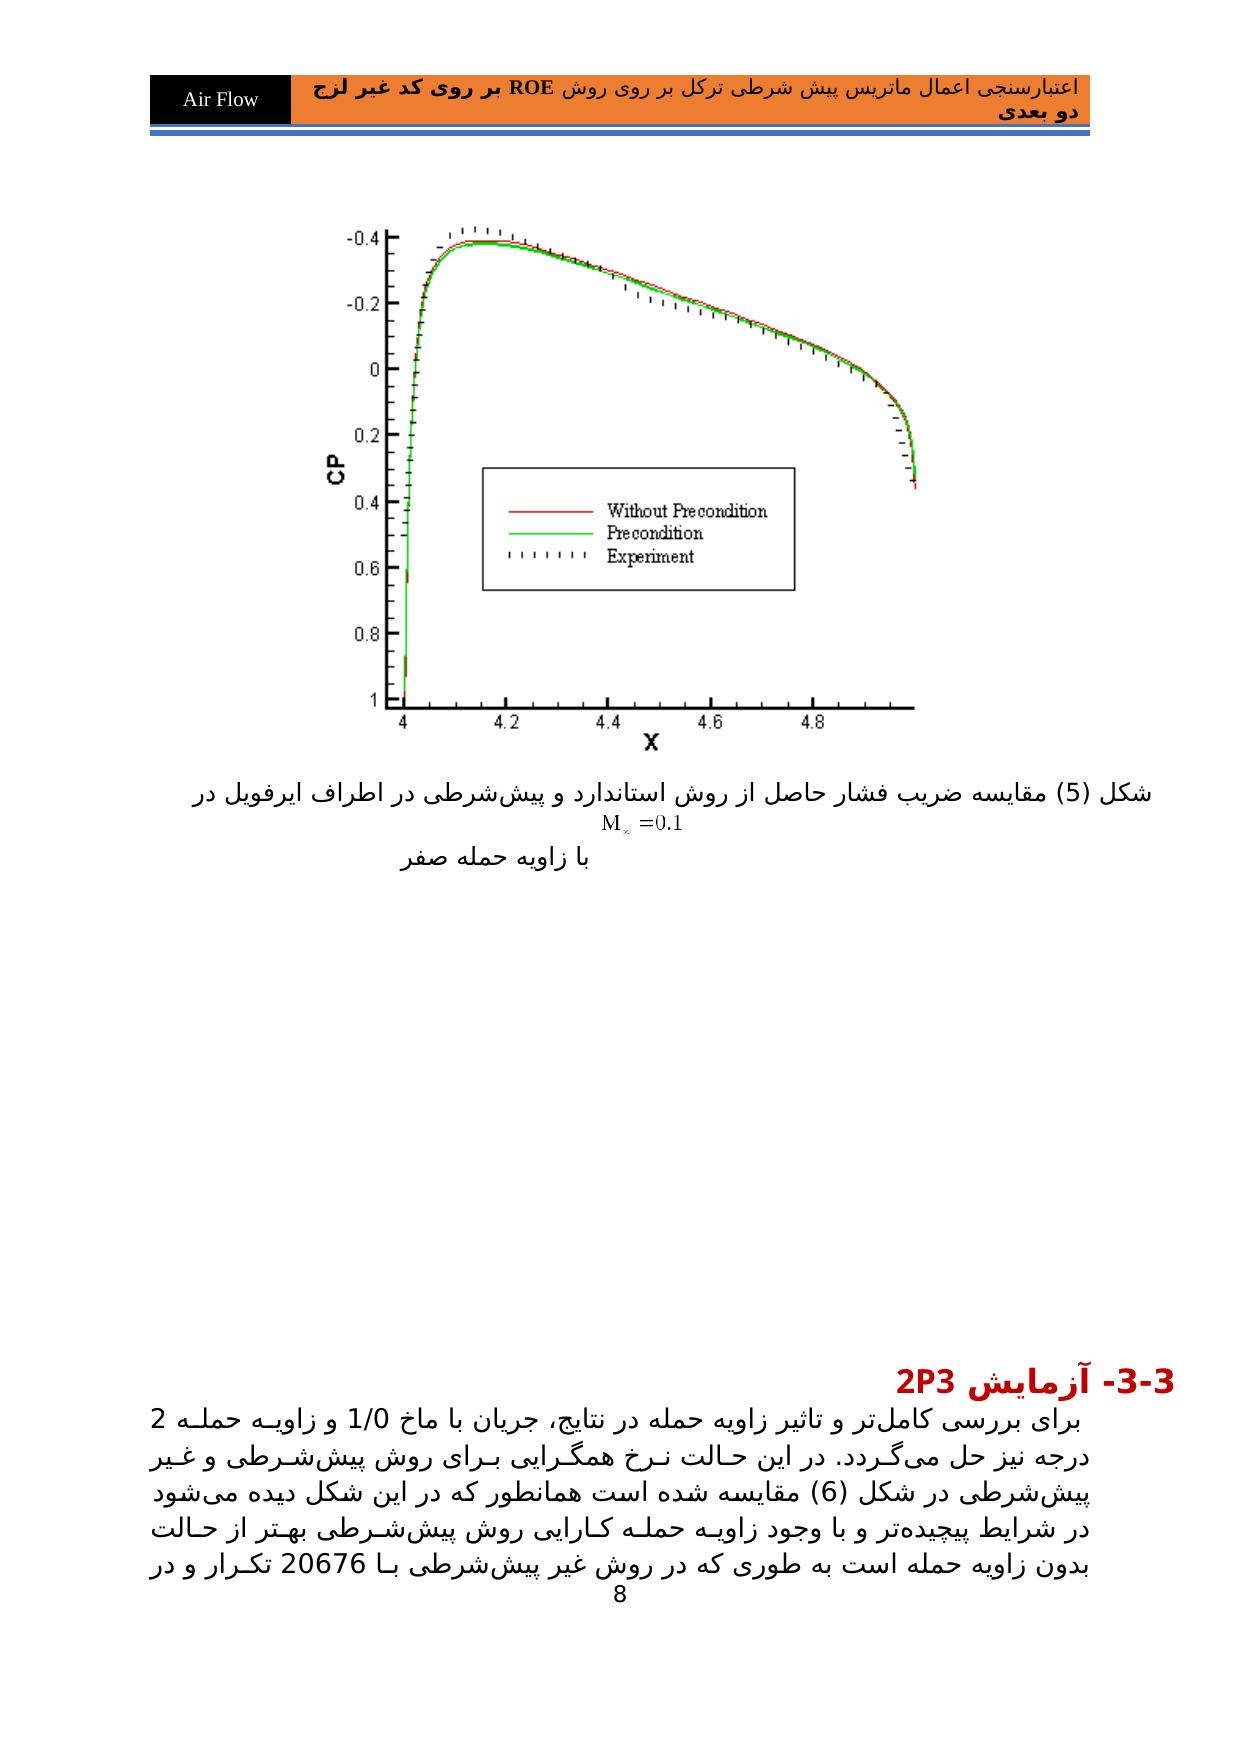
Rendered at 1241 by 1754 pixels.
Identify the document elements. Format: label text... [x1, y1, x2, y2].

subtitle آزمایش 2P3 [150, 1358, 1090, 1404]
text مقایسه ضریب فشار حاصل از روش استاندارد و پیش‌شرطی در اطراف ایرفویل در با زاویه حمله صفر [150, 778, 1090, 871]
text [150, 1404, 1090, 1580]
picture [320, 209, 935, 762]
